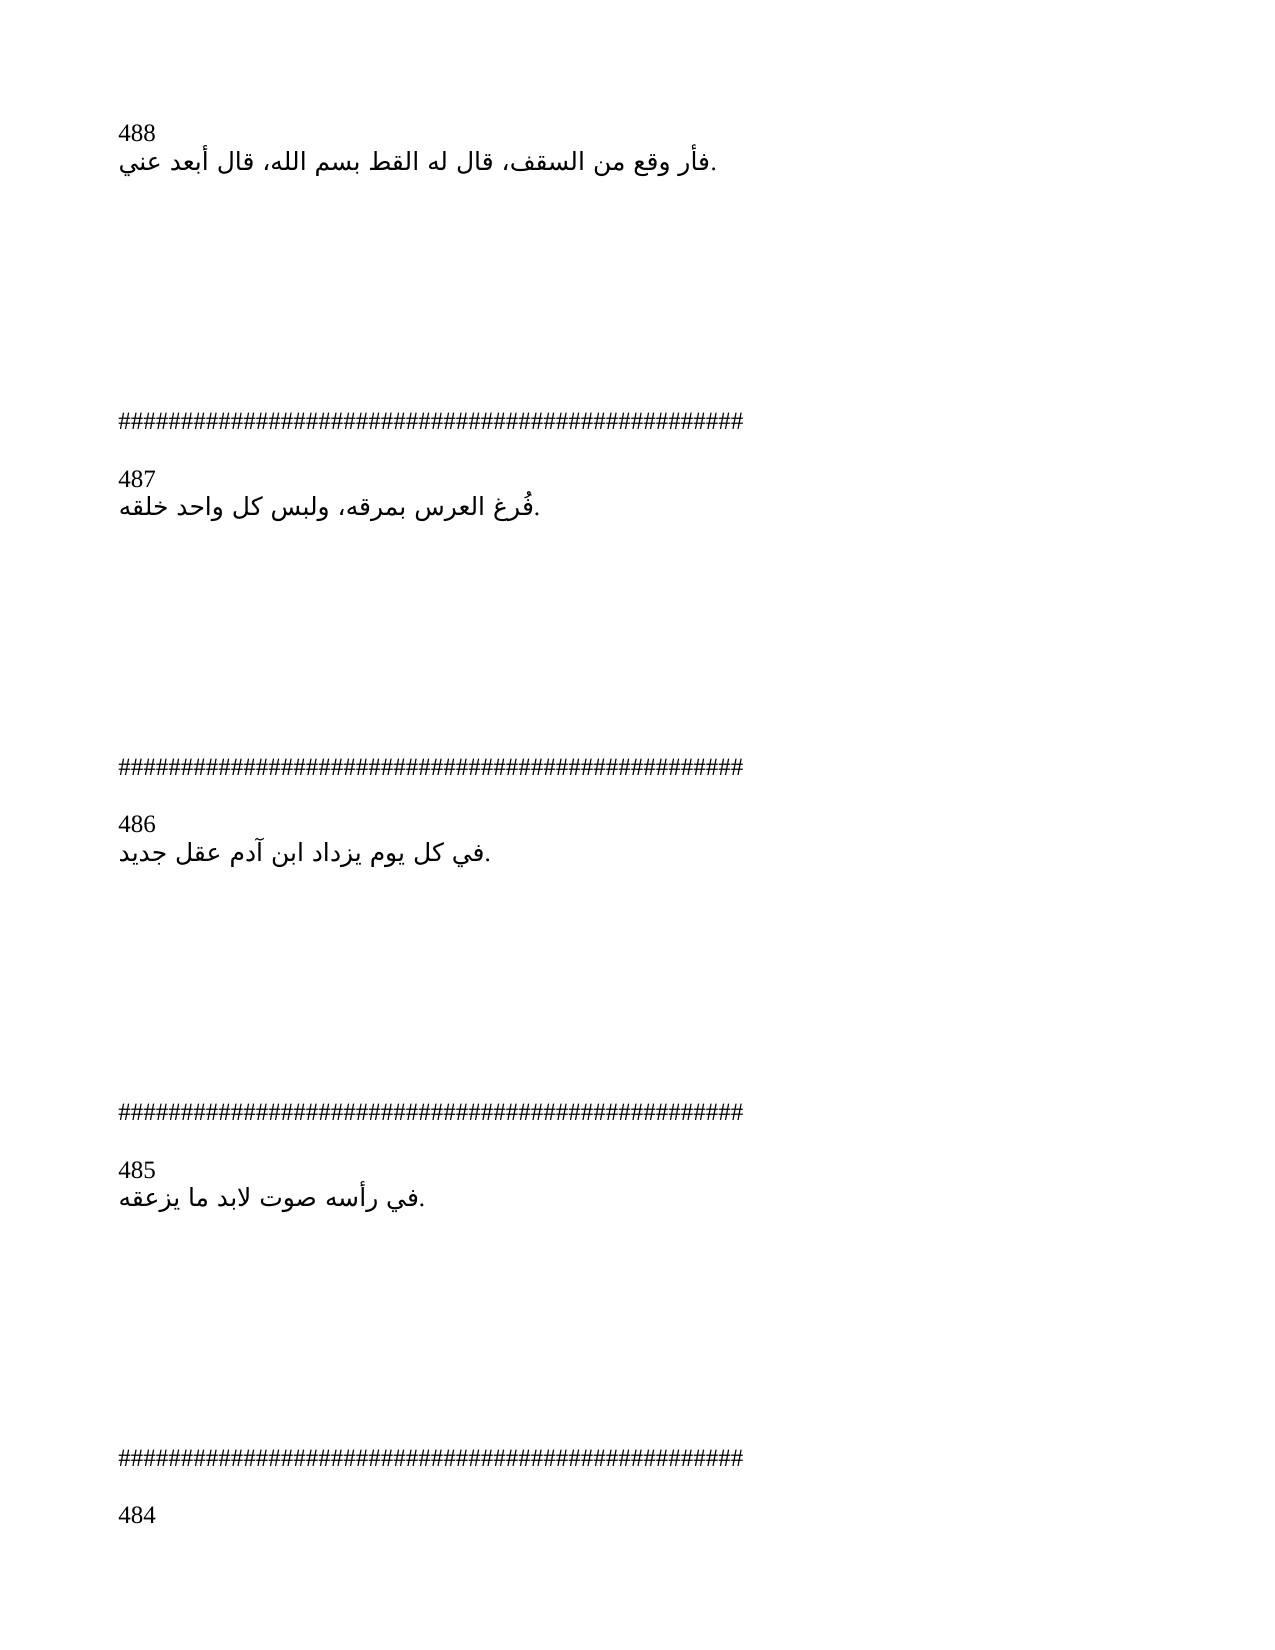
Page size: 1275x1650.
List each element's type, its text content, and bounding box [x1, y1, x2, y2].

text ################################################## [118, 1443, 1157, 1471]
text ################################################## [118, 1097, 1157, 1126]
text 484 [118, 1500, 1157, 1529]
text 486 [118, 809, 1157, 838]
text ################################################## [118, 406, 1157, 435]
text فُرغ العرس بمرقه، ولبس كل واحد خلقه. [118, 492, 1157, 522]
text 488 [118, 118, 1157, 147]
text فأر وقع من السقف، قال له القط بسم الله، قال أبعد عني. [118, 147, 1157, 176]
text 487 [118, 464, 1157, 492]
text في رأسه صوت لابد ما يزعقه. [118, 1183, 1157, 1213]
text ################################################## [118, 752, 1157, 780]
text في كل يوم يزداد ابن آدم عقل جديد. [118, 838, 1157, 867]
text 485 [118, 1155, 1157, 1183]
